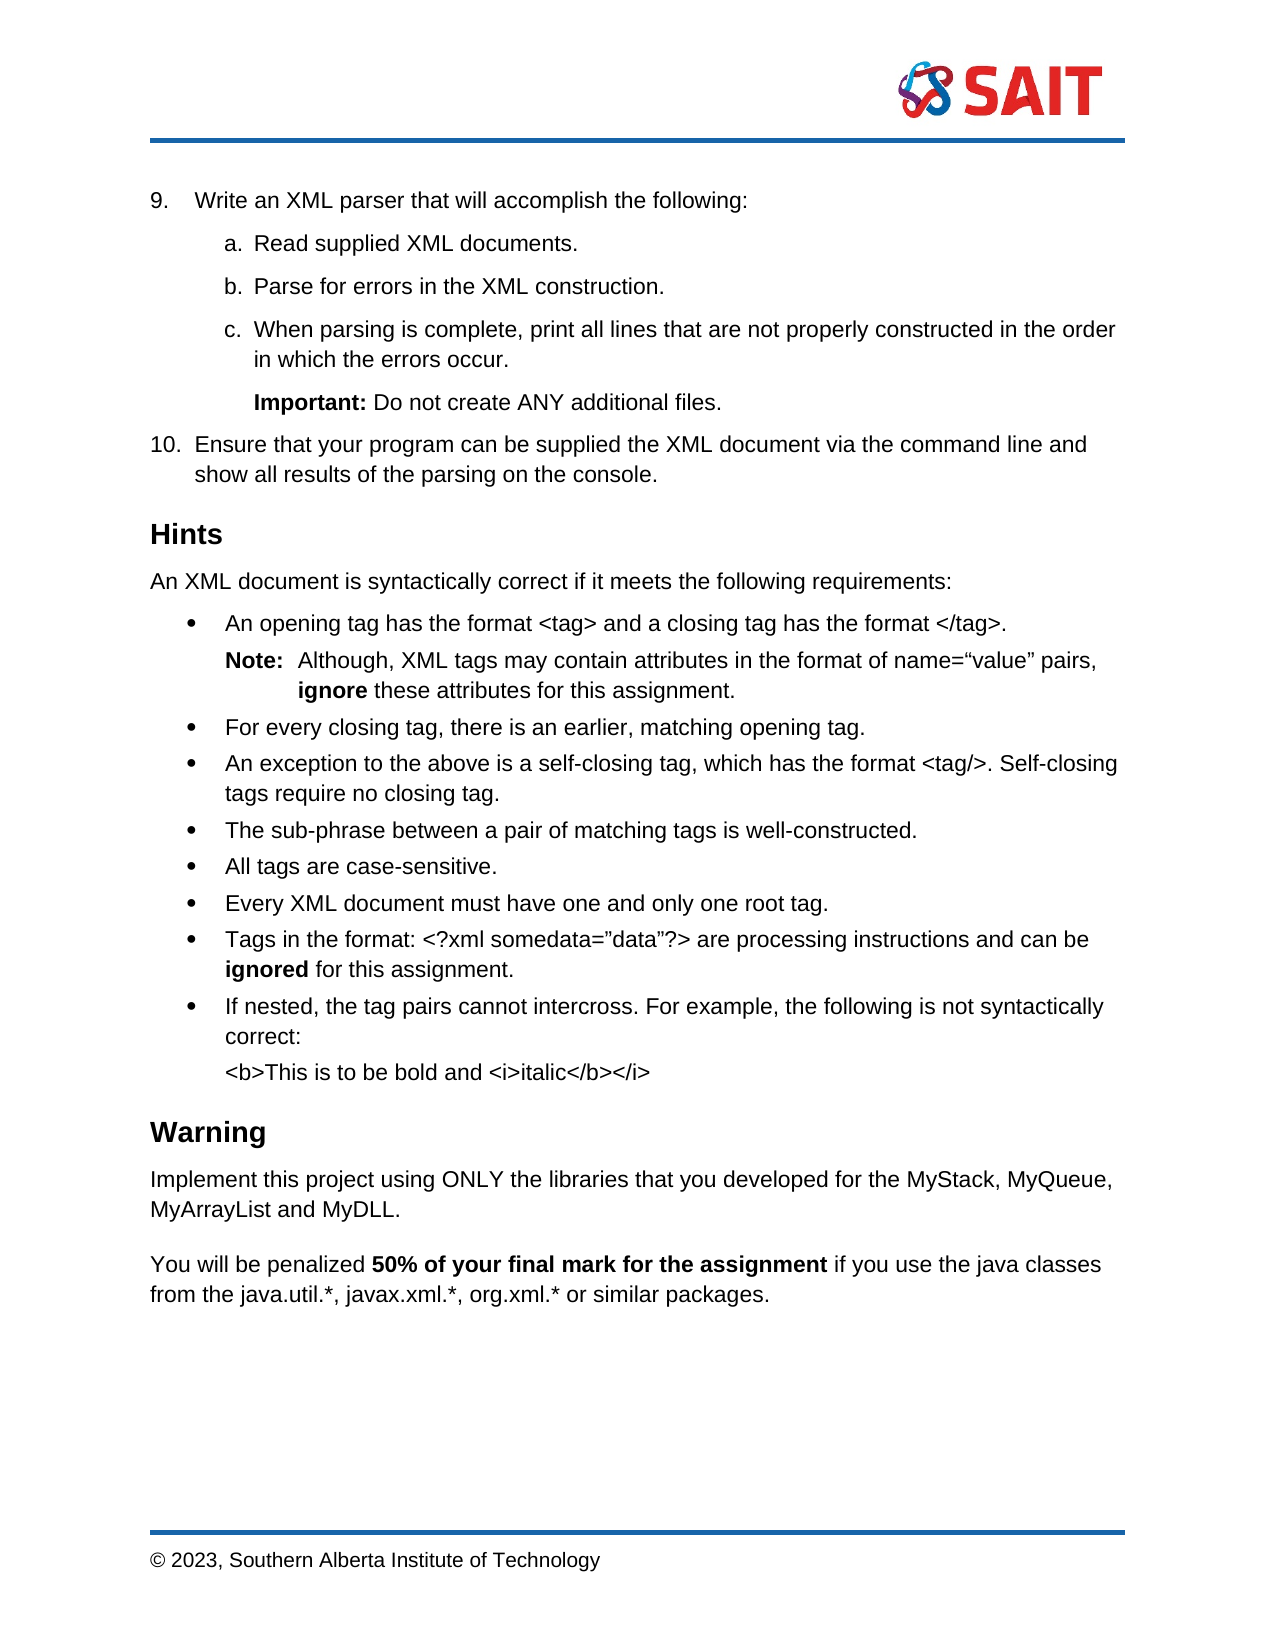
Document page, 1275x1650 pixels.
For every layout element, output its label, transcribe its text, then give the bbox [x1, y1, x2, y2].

text Every XML document must have one and only one root tag. [187, 889, 1125, 916]
list Parse for errors in the XML construction. [224, 273, 1125, 299]
subtitle Warning [150, 1114, 1125, 1148]
text You will be penalized 50% of your final mark for the assignment if you use the java classes from the java.util.*, javax.xml.*, org.xml.* or similar packages. [150, 1251, 1125, 1308]
text An exception to the above is a self-closing tag, which has the format <tag/>. Self-closing tags require no closing tag. [187, 750, 1125, 807]
text An opening tag has the format <tag> and a closing tag has the format </tag>. [187, 610, 1125, 637]
text Implement this project using ONLY the libraries that you developed for the MyStack, MyQueue, MyArrayList and MyDLL. [150, 1166, 1125, 1222]
list Write an XML parser that will accomplish the following: [150, 187, 1125, 214]
list Important: Do not create ANY additional files. [253, 388, 1125, 415]
text An XML document is syntactically correct if it meets the following requirements: [150, 568, 1125, 594]
list When parsing is complete, print all lines that are not properly constructed in the order in which the errors occur. [224, 316, 1125, 372]
text If nested, the tag pairs cannot intercross. For example, the following is not syntactically correct: [187, 993, 1125, 1049]
list Ensure that your program can be supplied the XML document via the command line and show all results of the parsing on the console. [150, 431, 1125, 488]
list Note: Although, XML tags may contain attributes in the format of name=“value” pairs, ignore these attributes for this assignment. [225, 647, 1125, 703]
text For every closing tag, there is an earlier, matching opening tag. [187, 713, 1125, 740]
text Tags in the format: <?xml somedata=”data”?> are processing instructions and can be ignored for this assignment. [187, 926, 1125, 983]
text All tags are case-sensitive. [187, 853, 1125, 879]
picture [874, 37, 1125, 138]
list <b>This is to be bold and <i>italic</b></i> [225, 1059, 1125, 1086]
text The sub-phrase between a pair of matching tags is well-constructed. [187, 817, 1125, 843]
list Read supplied XML documents. [224, 230, 1125, 257]
subtitle Hints [150, 517, 1125, 550]
